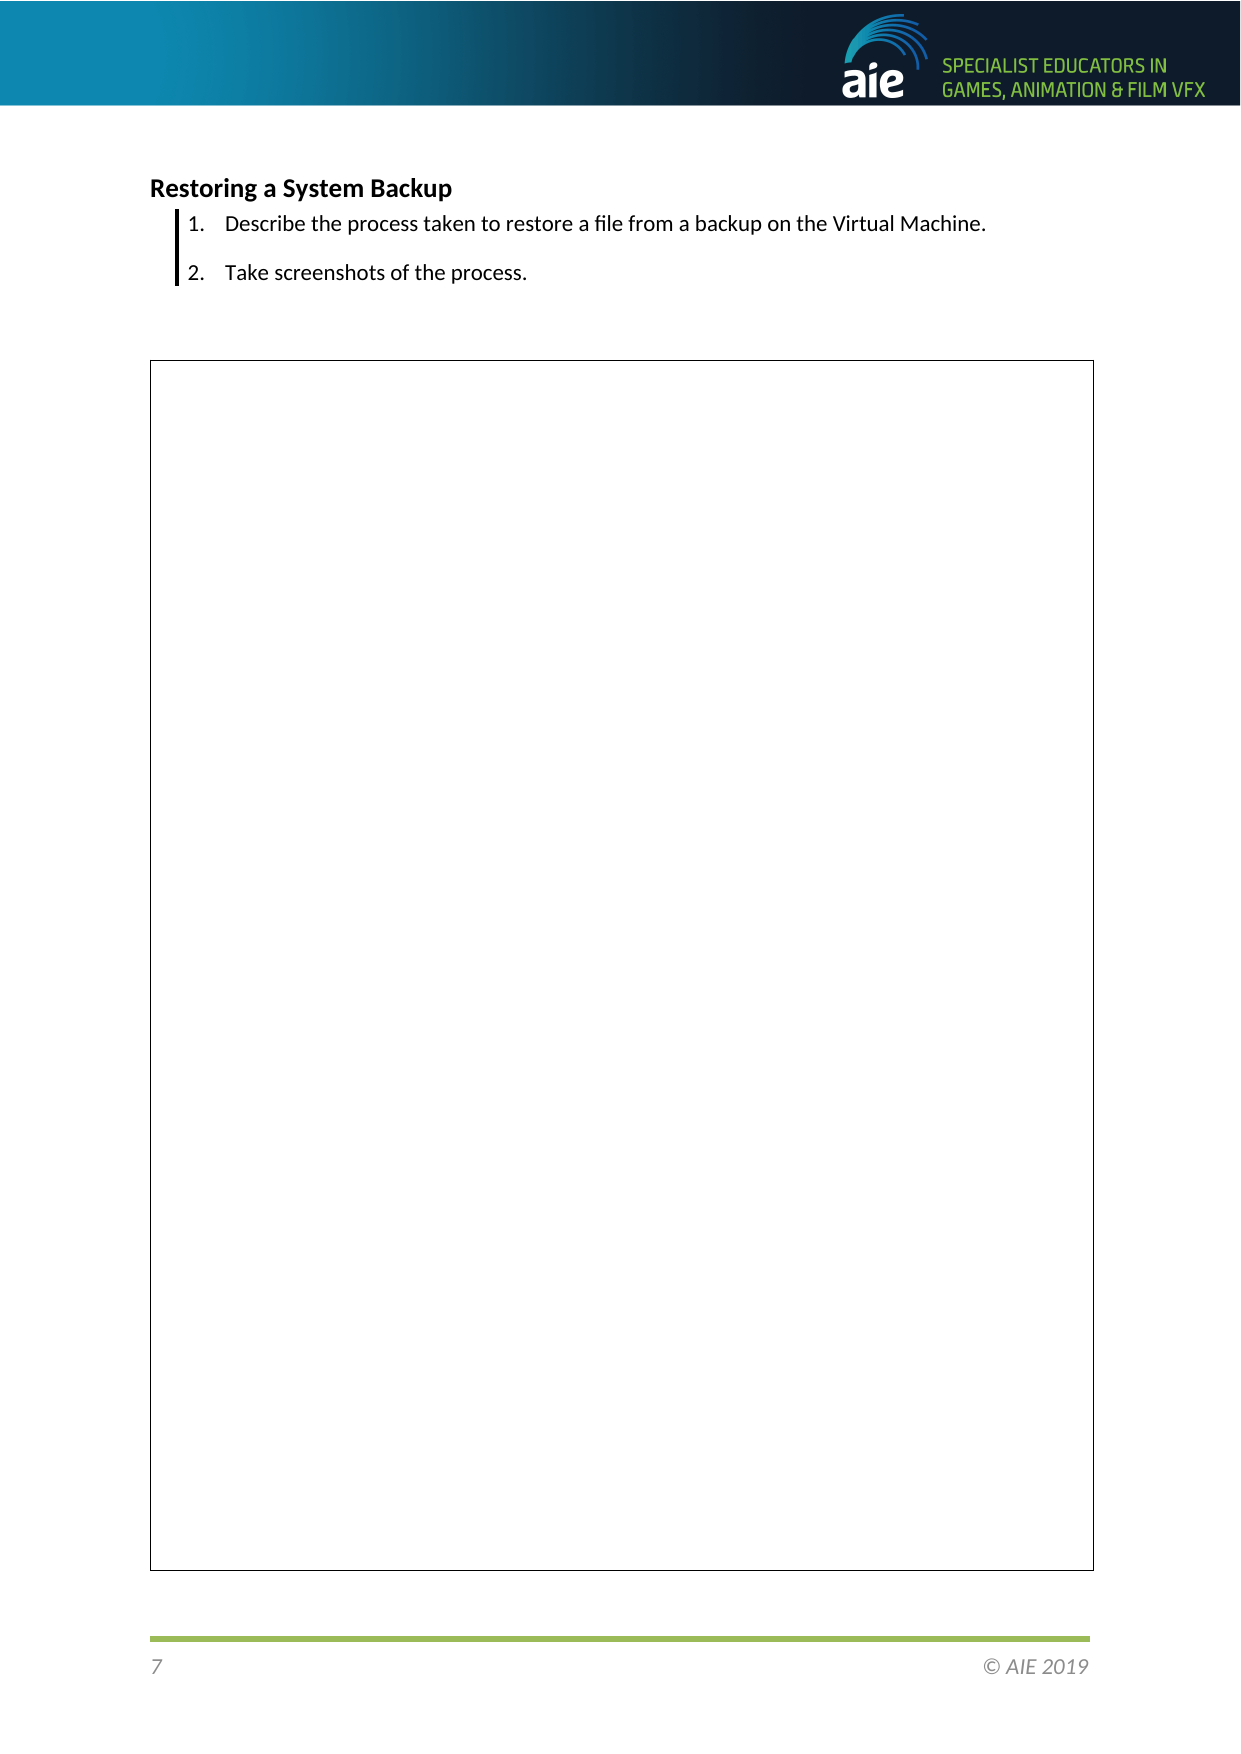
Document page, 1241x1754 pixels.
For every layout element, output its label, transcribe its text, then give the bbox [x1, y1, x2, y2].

picture [0, 1, 1241, 1754]
subtitle Restoring a System Backup [150, 171, 1090, 204]
list Take screenshots of the process. [179, 258, 1090, 286]
list Describe the process taken to restore a file from a backup on the Virtual Machine. [179, 209, 1090, 237]
table_header [151, 361, 1093, 1570]
